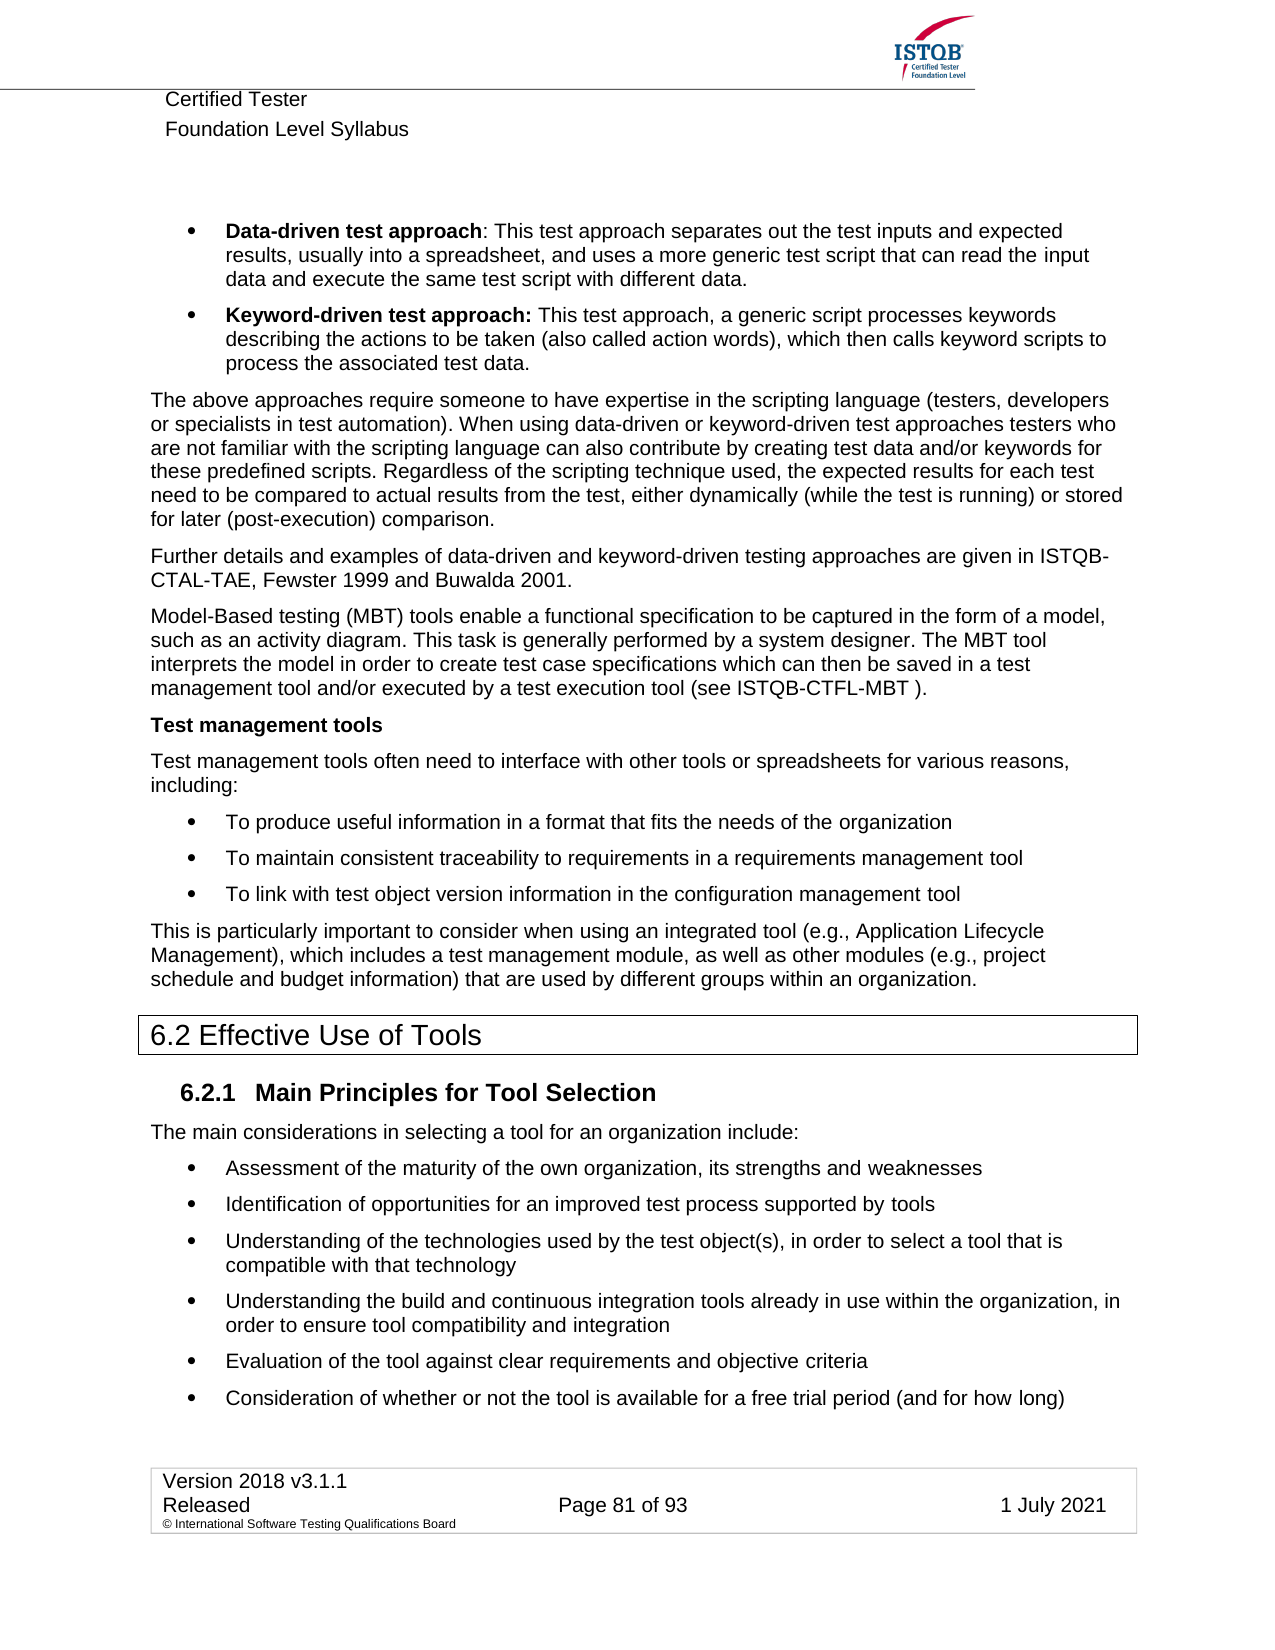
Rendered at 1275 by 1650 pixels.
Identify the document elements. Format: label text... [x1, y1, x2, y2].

list Assessment of the maturity of the own organization, its strengths and weaknesses [188, 1156, 1150, 1180]
text The main considerations in selecting a tool for an organization include: [150, 1119, 1150, 1143]
text Model-Based testing (MBT) tools enable a functional specification to be captured in the form of a model, such as an activity diagram. This task is generally performed by a system designer. The MBT tool interprets the model in order to create test case specifications which can then be saved in a test management tool and/or executed by a test execution tool (see ISTQB-CTFL-MBT ). [150, 604, 1109, 700]
text The above approaches require someone to have expertise in the scripting language (testers, developers or specialists in test automation). When using data-driven or keyword-driven test approaches testers who are not familiar with the scripting language can also contribute by creating test data and/or keywords for these predefined scripts. Regardless of the scripting technique used, the expected results for each test need to be compared to actual results from the test, either dynamically (while the test is running) or stored for later (post-execution) comparison. [150, 387, 1126, 531]
subtitle Main Principles for Tool Selection [180, 1078, 1150, 1107]
list Data-driven test approach: This test approach separates out the test inputs and expected results, usually into a spreadsheet, and uses a more generic test script that can read the input data and execute the same test script with different data. [188, 220, 1089, 290]
list Understanding of the technologies used by the test object(s), in order to select a tool that is compatible with that technology [188, 1229, 1064, 1277]
list To maintain consistent traceability to requirements in a requirements management tool [188, 846, 1150, 870]
list Keyword-driven test approach: This test approach, a generic script processes keywords describing the actions to be taken (also called action words), which then calls keyword scripts to process the associated test data. [188, 303, 1108, 375]
text Further details and examples of data-driven and keyword-driven testing approaches are given in ISTQB- CTAL-TAE, Fewster 1999 and Buwalda 2001. [150, 543, 1111, 591]
list Consideration of whether or not the tool is available for a free trial period (and for how long) [188, 1386, 1150, 1410]
subtitle Test management tools [150, 712, 1150, 736]
list Identification of opportunities for an improved test process supported by tools [188, 1192, 1150, 1216]
list Understanding the build and continuous integration tools already in use within the organization, in order to ensure tool compatibility and integration [188, 1289, 1122, 1337]
list To produce useful information in a format that fits the needs of the organization [188, 809, 1150, 834]
text This is particularly important to consider when using an integrated tool (e.g., Application Lifecycle Management), which includes a test management module, as well as other modules (e.g., project schedule and budget information) that are used by different groups within an organization. [150, 919, 1047, 991]
picture [878, 0, 990, 102]
text Test management tools often need to interface with other tools or spreadsheets for various reasons, including: [150, 749, 1073, 797]
list Evaluation of the tool against clear requirements and objective criteria [188, 1349, 1150, 1373]
list To link with test object version information in the configuration management tool [188, 882, 1150, 906]
